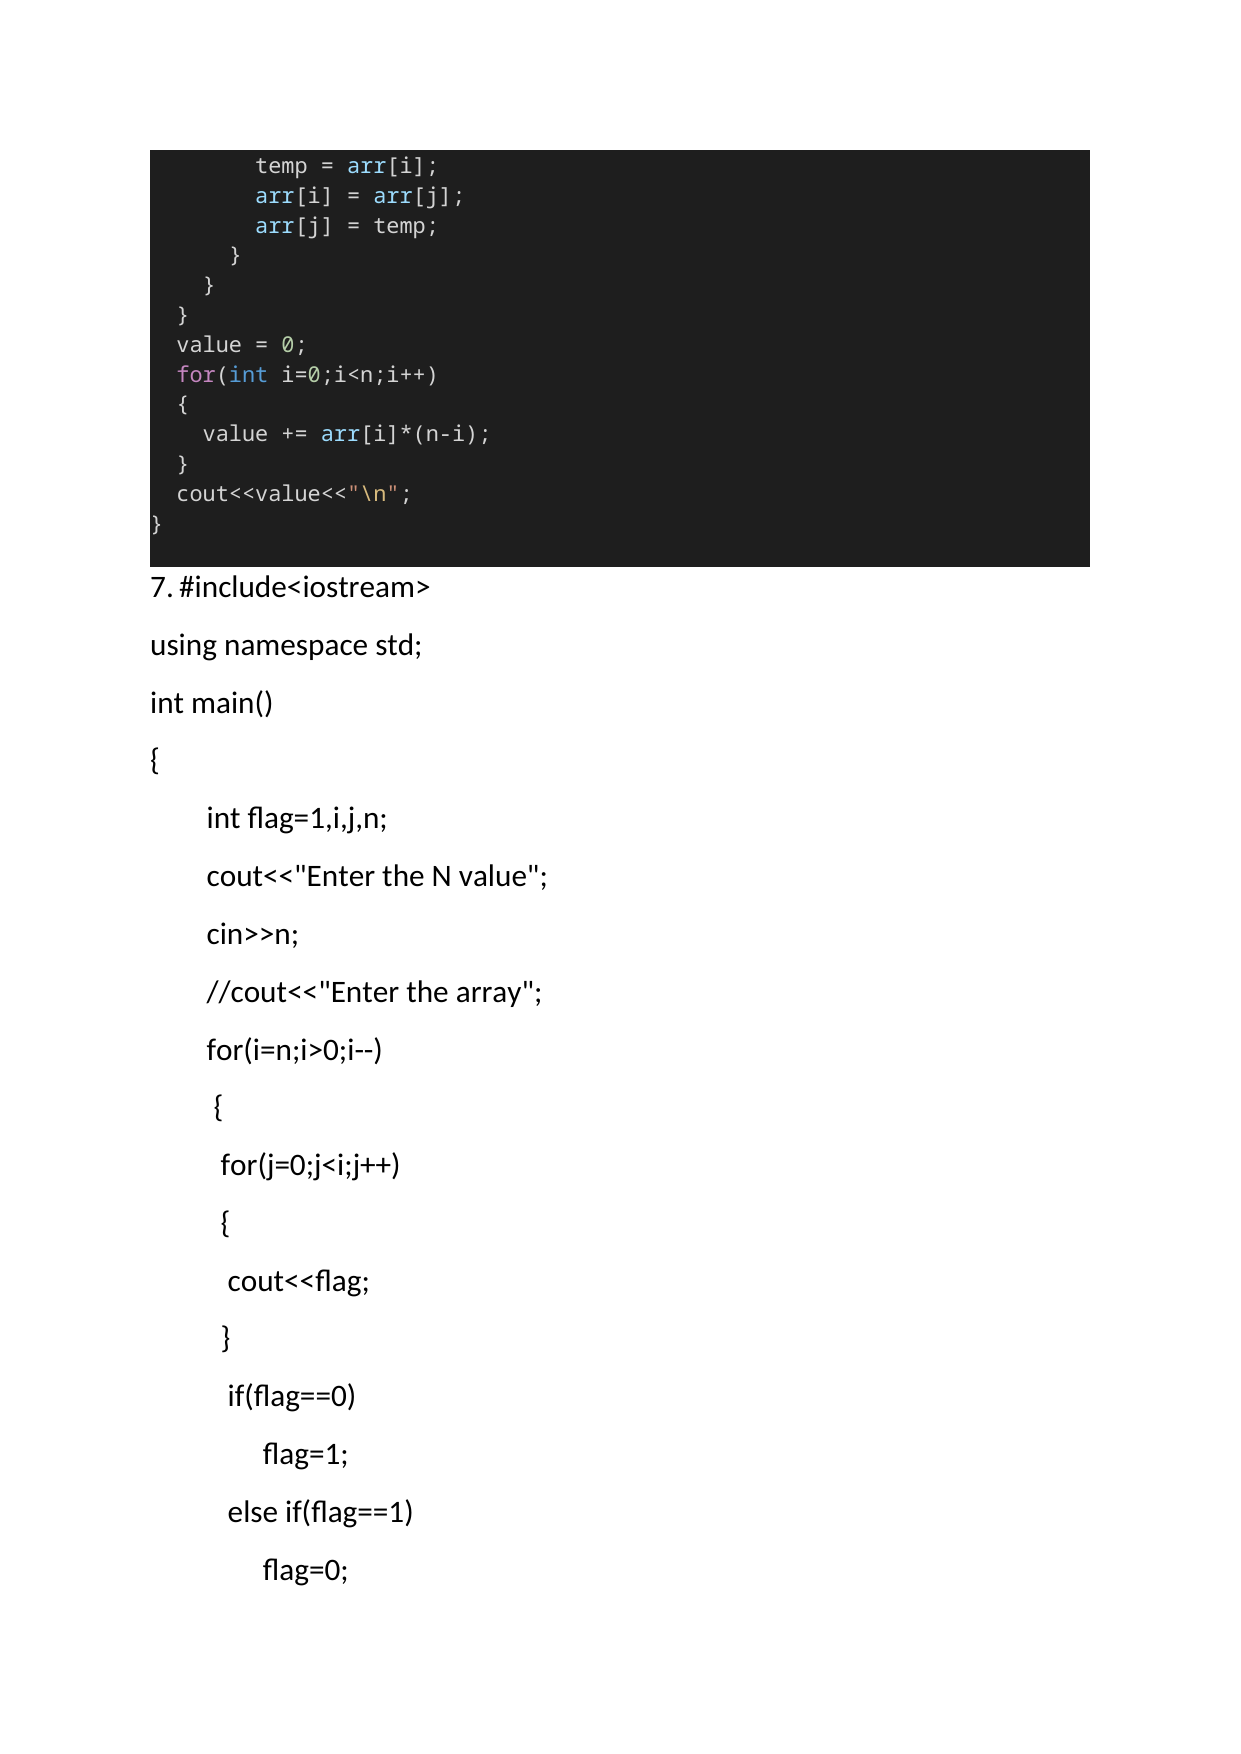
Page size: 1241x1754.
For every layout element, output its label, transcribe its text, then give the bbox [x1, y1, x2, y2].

text value += arr[i]*(n-i); [150, 418, 1090, 448]
text cout<<flag; [150, 1261, 1090, 1299]
text cout<<value<<"\n"; [150, 478, 1090, 507]
text arr[i] = arr[j]; [150, 180, 1090, 209]
text { [150, 1203, 1090, 1241]
text { [150, 741, 1090, 779]
text if(flag==0) [150, 1376, 1090, 1414]
text } [150, 269, 1090, 299]
text { [150, 1087, 1090, 1126]
text } [150, 299, 1090, 329]
text value = 0; [150, 329, 1090, 358]
text using namespace std; [150, 625, 1090, 663]
text flag=1; [150, 1434, 1090, 1472]
text temp = arr[i]; [150, 150, 1090, 180]
text else if(flag==1) [150, 1492, 1090, 1530]
text } [150, 239, 1090, 269]
text int main() [150, 683, 1090, 721]
text for(j=0;j<i;j++) [150, 1145, 1090, 1183]
text for(i=n;i>0;i--) [150, 1029, 1090, 1068]
text } [150, 507, 1090, 537]
text { [150, 388, 1090, 418]
text 7. #include<iostream> [150, 567, 1090, 605]
text } [150, 1319, 1090, 1357]
text } [150, 448, 1090, 478]
text int flag=1,i,j,n; [150, 798, 1090, 836]
text //cout<<"Enter the array"; [150, 972, 1090, 1010]
text cin>>n; [150, 914, 1090, 952]
text flag=0; [150, 1550, 1090, 1588]
text cout<<"Enter the N value"; [150, 856, 1090, 894]
text arr[j] = temp; [150, 209, 1090, 239]
text for(int i=0;i<n;i++) [150, 358, 1090, 388]
